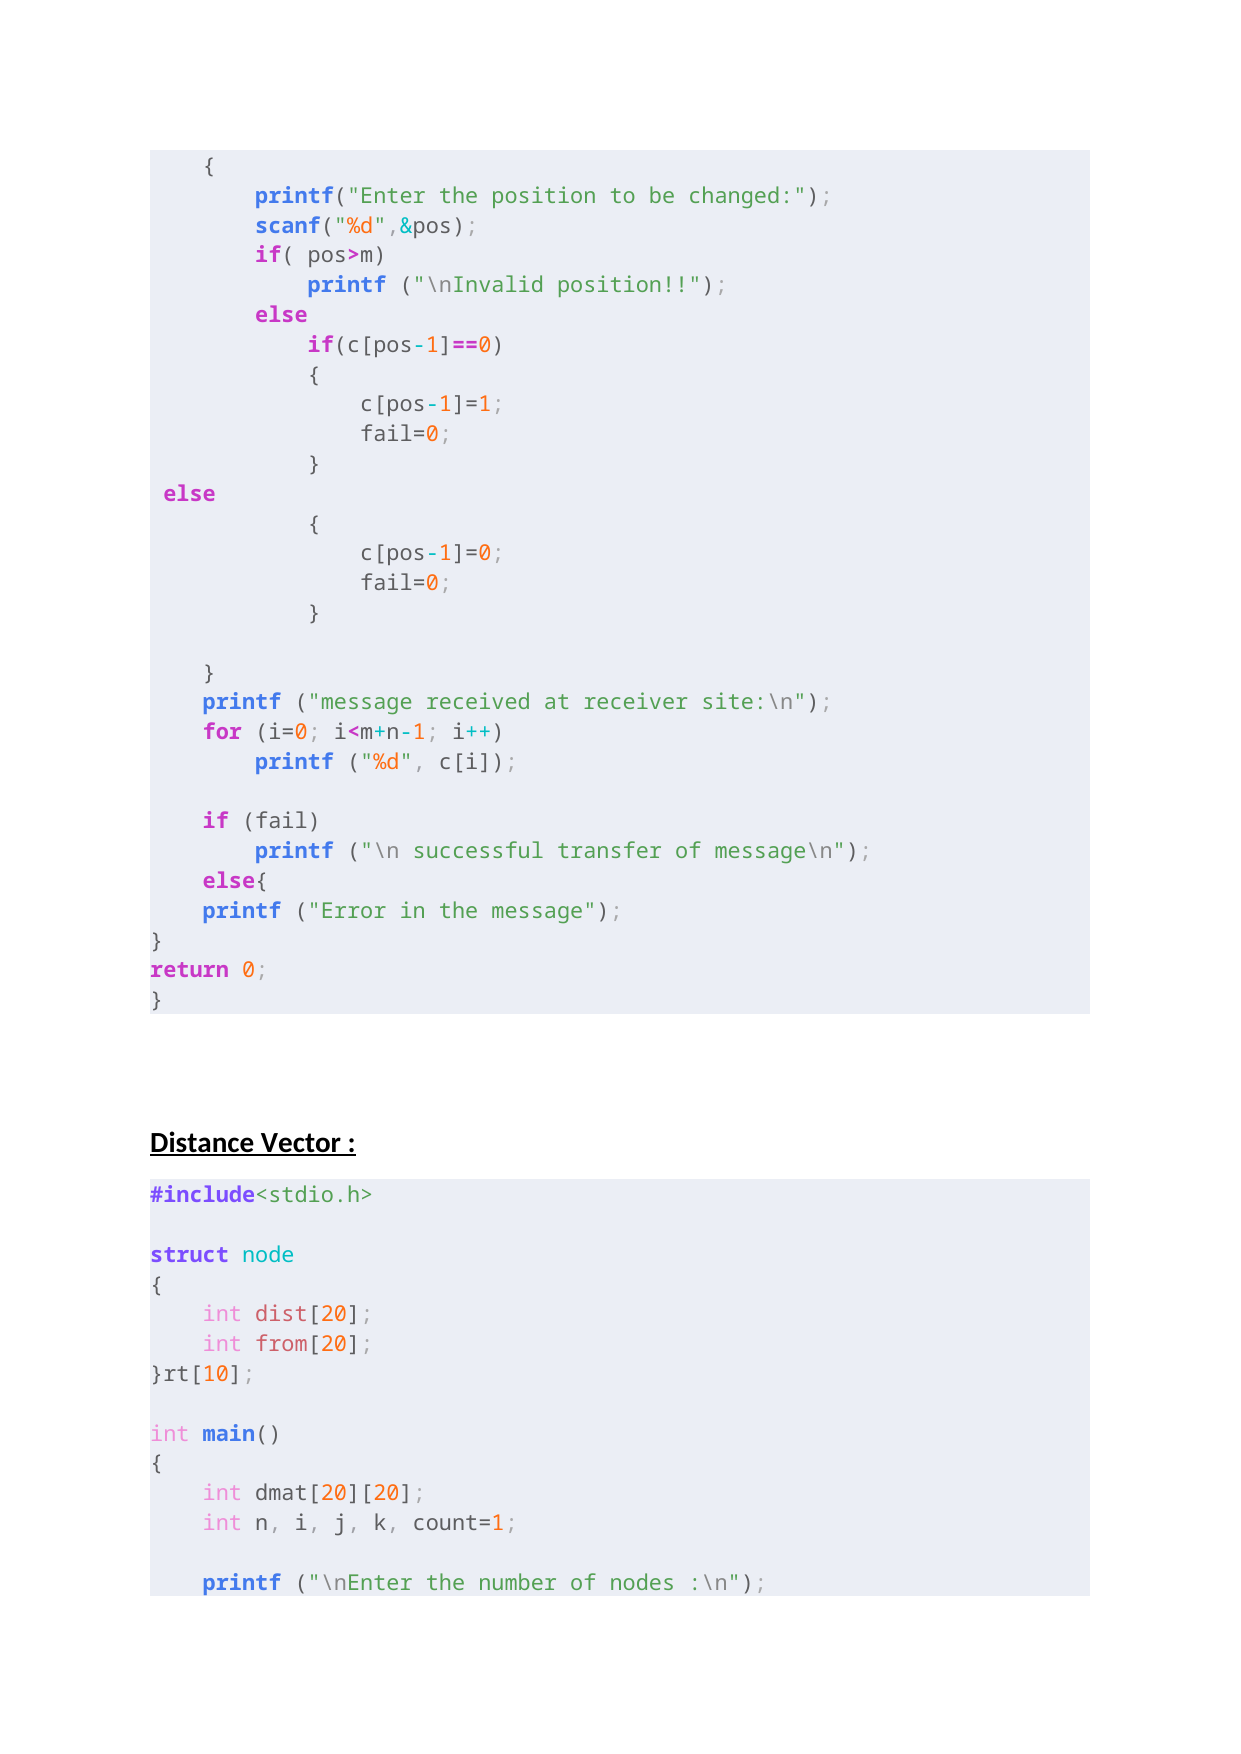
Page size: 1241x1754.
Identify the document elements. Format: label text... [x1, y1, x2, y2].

text fail=0; [150, 567, 1090, 597]
text else{ [150, 865, 1090, 895]
text c[pos-1]=0; [150, 537, 1090, 567]
text } [150, 656, 1090, 686]
text } [150, 924, 1090, 954]
text { [150, 358, 1090, 388]
text printf("Enter the position to be changed:"); [150, 180, 1090, 209]
text } [150, 448, 1090, 478]
text c[pos-1]=1; [150, 388, 1090, 418]
text fail=0; [150, 418, 1090, 448]
text printf ("Error in the message"); [150, 895, 1090, 924]
text scanf("%d",&pos); [150, 209, 1090, 239]
text printf ("%d", c[i]); [150, 746, 1090, 776]
text if( pos>m) [150, 239, 1090, 269]
text { [150, 507, 1090, 537]
text int dist[20]; [150, 1298, 1090, 1328]
text int n, i, j, k, count=1; [150, 1507, 1090, 1537]
text } [150, 597, 1090, 627]
text printf ("\nInvalid position!!"); [150, 269, 1090, 299]
text for (i=0; i<m+n-1; i++) [150, 716, 1090, 746]
text struct node [150, 1239, 1090, 1269]
text { [150, 1269, 1090, 1298]
text int from[20]; [150, 1328, 1090, 1358]
text } [150, 984, 1090, 1014]
text return 0; [150, 954, 1090, 984]
text int dmat[20][20]; [150, 1477, 1090, 1507]
text printf ("message received at receiver site:\n"); [150, 686, 1090, 716]
text if (fail) [150, 805, 1090, 835]
text int main() [150, 1418, 1090, 1447]
text if(c[pos-1]==0) [150, 329, 1090, 358]
text printf ("\n successful transfer of message\n"); [150, 835, 1090, 865]
text { [150, 1447, 1090, 1477]
text printf ("\nEnter the number of nodes :\n"); [150, 1567, 1090, 1596]
text else [150, 478, 1090, 507]
text { [150, 150, 1090, 180]
text #include<stdio.h> [150, 1179, 1090, 1209]
text }rt[10]; [150, 1358, 1090, 1388]
text else [150, 299, 1090, 329]
text Distance Vector : [150, 1124, 1090, 1160]
